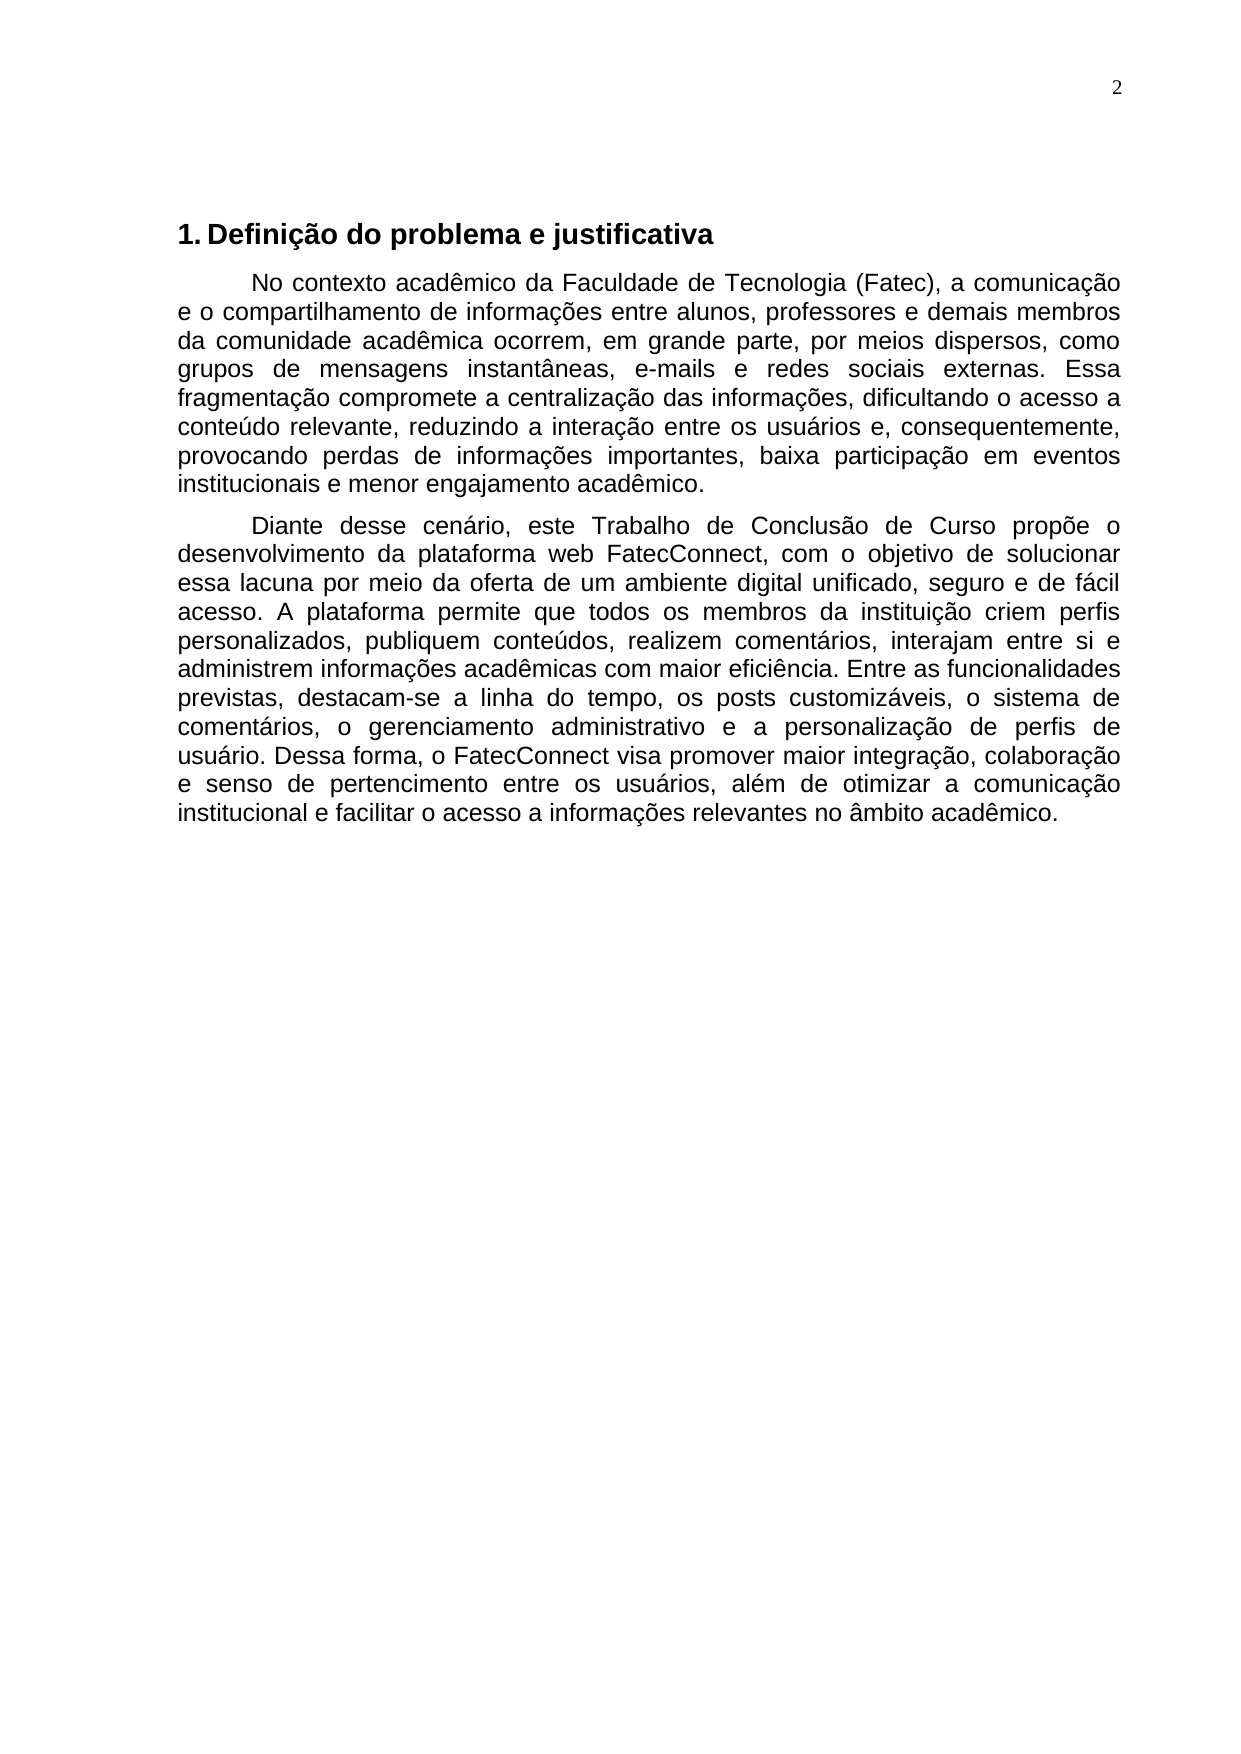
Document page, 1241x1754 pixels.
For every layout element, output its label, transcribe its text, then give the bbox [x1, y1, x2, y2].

text No contexto acadêmico da Faculdade de Tecnologia (Fatec), a comunicação e o compartilhamento de informações entre alunos, professores e demais membros da comunidade acadêmica ocorrem, em grande parte, por meios dispersos, como grupos de mensagens instantâneas, e-mails e redes sociais externas. Essa fragmentação compromete a centralização das informações, dificultando o acesso a conteúdo relevante, reduzindo a interação entre os usuários e, consequentemente, provocando perdas de informações importantes, baixa participação em eventos institucionais e menor engajamento acadêmico. [177, 268, 1122, 498]
text Diante desse cenário, este Trabalho de Conclusão de Curso propõe o desenvolvimento da plataforma web FatecConnect, com o objetivo de solucionar essa lacuna por meio da oferta de um ambiente digital unificado, seguro e de fácil acesso. A plataforma permite que todos os membros da instituição criem perfis personalizados, publiquem conteúdos, realizem comentários, interajam entre si e administrem informações acadêmicas com maior eficiência. Entre as funcionalidades previstas, destacam-se a linha do tempo, os posts customizáveis, o sistema de comentários, o gerenciamento administrativo e a personalização de perfis de usuário. Dessa forma, o FatecConnect visa promover maior integração, colaboração e senso de pertencimento entre os usuários, além de otimizar a comunicação institucional e facilitar o acesso a informações relevantes no âmbito acadêmico. [177, 511, 1122, 827]
list Definição do problema e justificativa [177, 217, 1122, 251]
